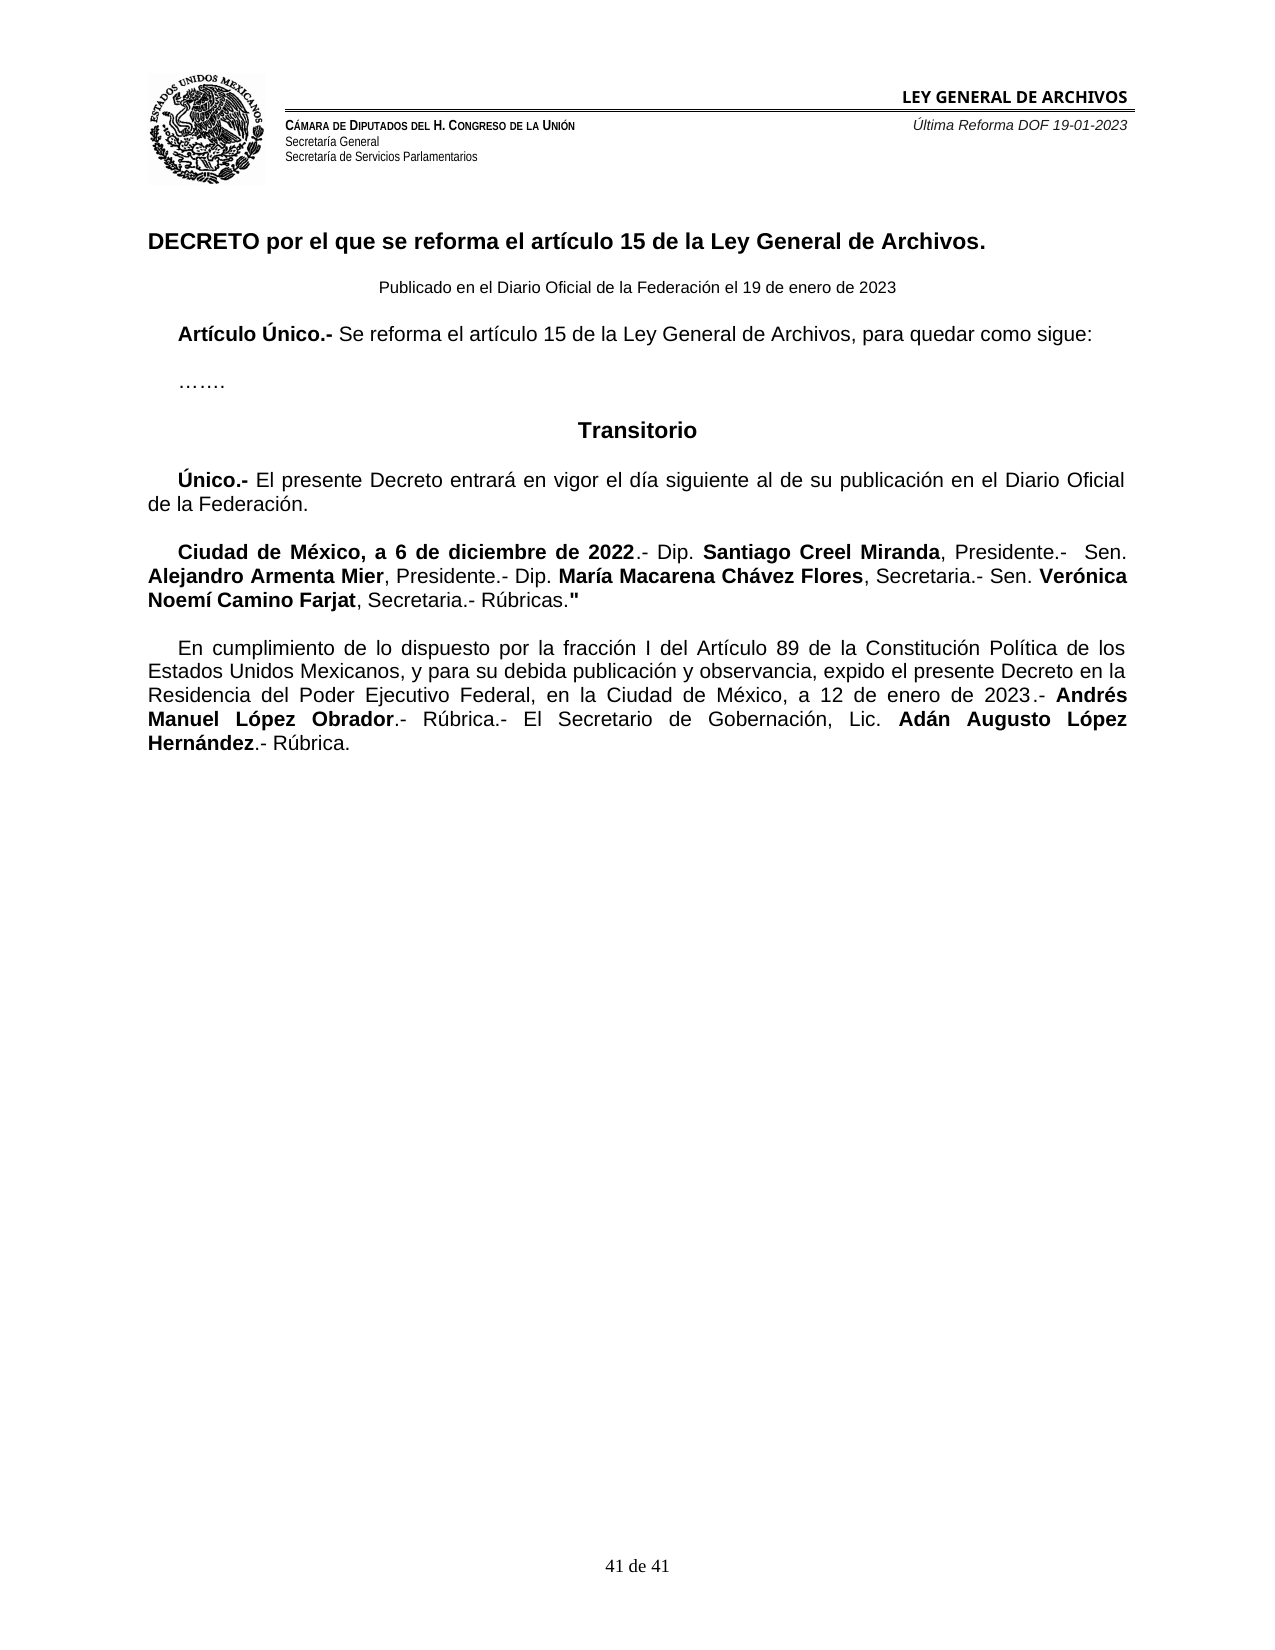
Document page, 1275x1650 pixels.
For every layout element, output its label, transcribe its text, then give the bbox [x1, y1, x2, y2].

text Transitorio [148, 417, 1127, 444]
text Artículo Único.- Se reforma el artículo 15 de la Ley General de Archivos, para quedar como sigue: [148, 321, 1127, 345]
text En cumplimiento de lo dispuesto por la fracción I del Artículo 89 de la Constitución Política de los Estados Unidos Mexicanos, y para su debida publicación y observancia, expido el presente Decreto en la Residencia del Poder Ejecutivo Federal, en la Ciudad de México, a 12 de enero de 2023.- Andrés Manuel López Obrador.- Rúbrica.- El Secretario de Gobernación, Lic. Adán Augusto López Hernández.- Rúbrica. [148, 635, 1127, 755]
text Único.- El presente Decreto entrará en vigor el día siguiente al de su publicación en el Diario Oficial de la Federación. [148, 468, 1127, 516]
text Publicado en el Diario Oficial de la Federación el 19 de enero de 2023 [148, 278, 1127, 297]
text Ciudad de México, a 6 de diciembre de 2022.- Dip. Santiago Creel Miranda, Presidente.- Sen. Alejandro Armenta Mier, Presidente.- Dip. María Macarena Chávez Flores, Secretaria.- Sen. Verónica Noemí Camino Farjat, Secretaria.- Rúbricas." [148, 539, 1127, 611]
text DECRETO por el que se reforma el artículo 15 de la Ley General de Archivos. [148, 228, 1127, 254]
text ……. [148, 369, 1127, 393]
